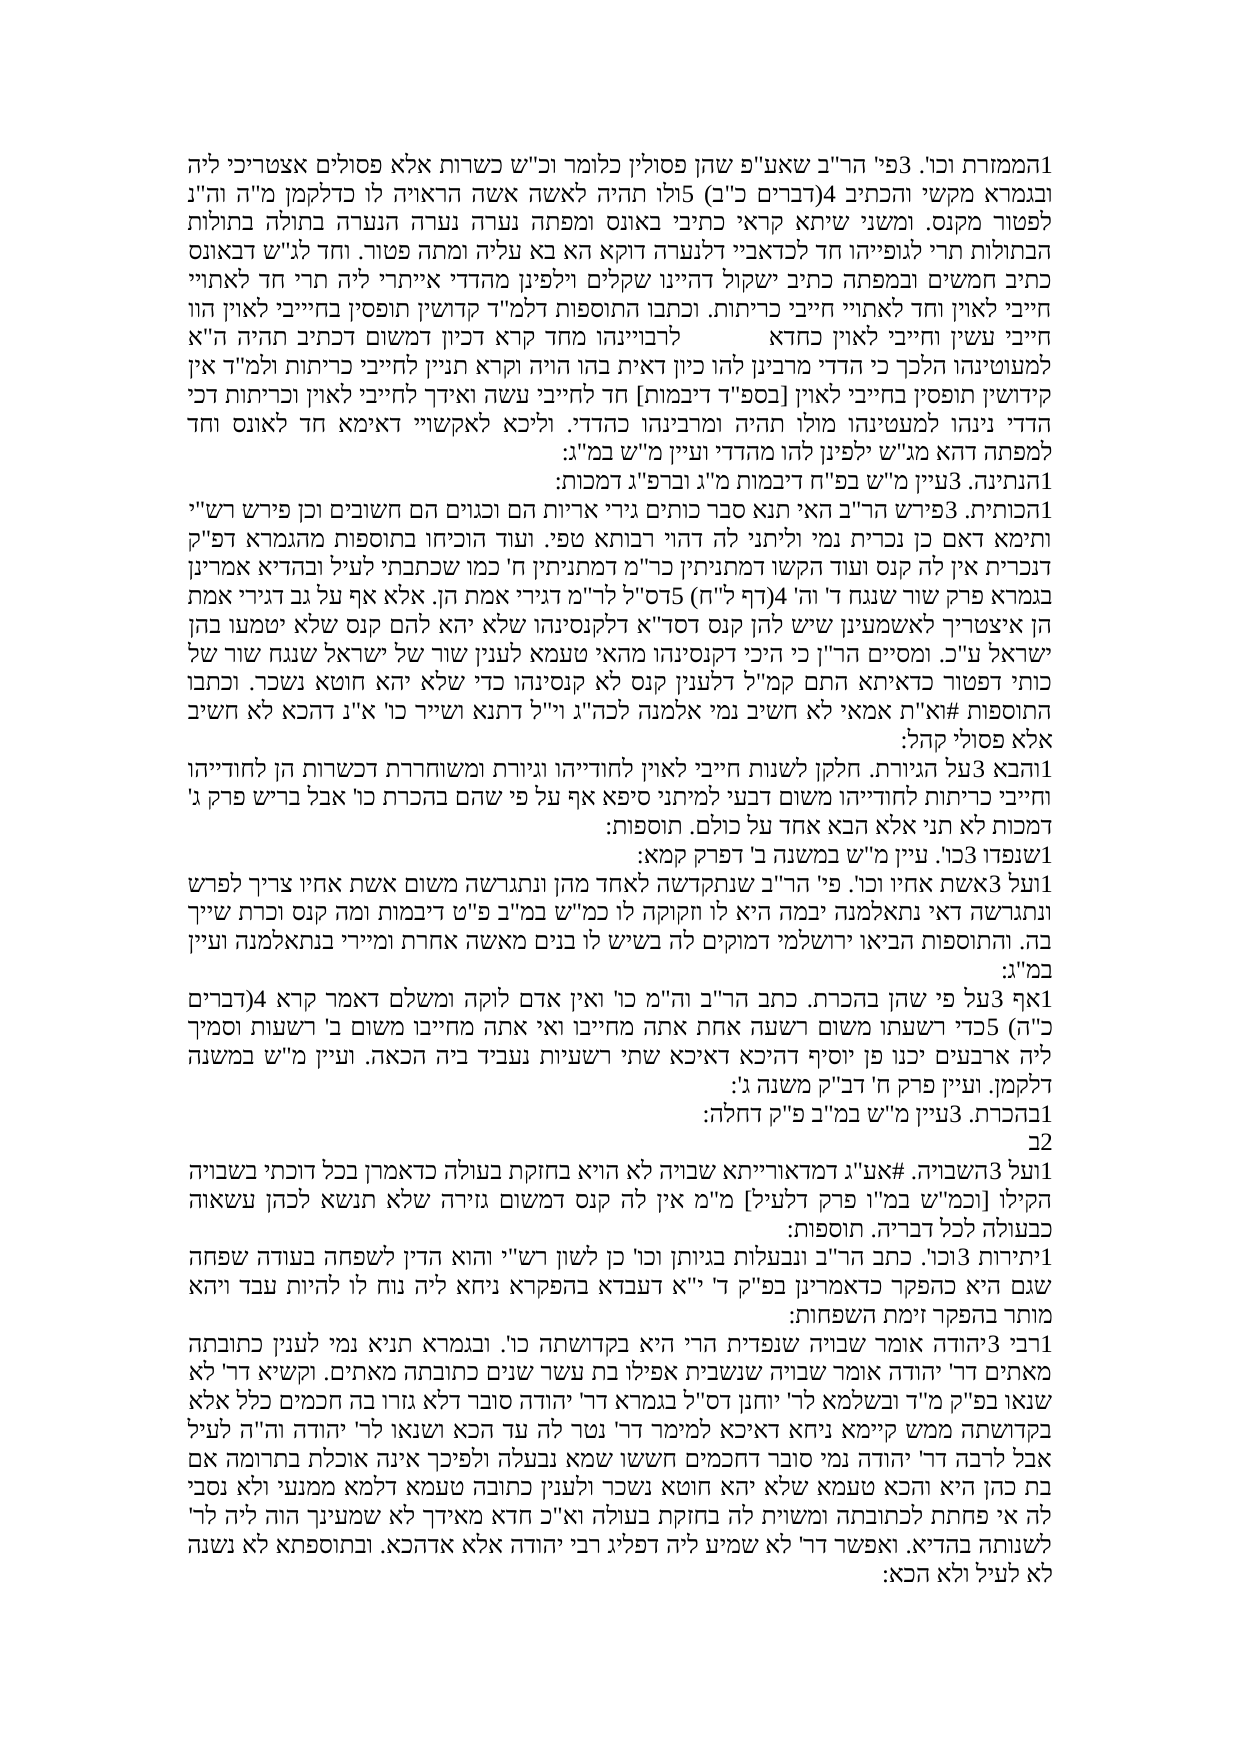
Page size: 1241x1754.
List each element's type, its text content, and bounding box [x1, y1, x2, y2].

text 1ועל 3אשת אחיו וכו'. פי' הר"ב שנתקדשה לאחד מהן ונתגרשה משום אשת אחיו צריך לפרש ונתגרשה דאי נתאלמנה יבמה היא לו וזקוקה לו כמ"ש במ"ב פ"ט דיבמות ומה קנס וכרת שייך בה. והתוספות הביאו ירושלמי דמוקים לה בשיש לו בנים מאשה אחרת ומיירי בנתאלמנה ועיין במ"ג: [187, 869, 1053, 984]
text 2ב [187, 1127, 1053, 1156]
text 1בהכרת. 3עיין מ"ש במ"ב פ"ק דחלה: [187, 1099, 1053, 1127]
text 1הנתינה. 3עיין מ"ש בפ"ח דיבמות מ"ג וברפ"ג דמכות: [187, 466, 1053, 495]
text 1שנפדו 3כו'. עיין מ"ש במשנה ב' דפרק קמא: [187, 840, 1053, 869]
text 1ועל 3השבויה. #אע"ג דמדאורייתא שבויה לא הויא בחזקת בעולה כדאמרן בכל דוכתי בשבויה הקילו [וכמ"ש במ"ו פרק דלעיל] מ"מ אין לה קנס דמשום גזירה שלא תנשא לכהן עשאוה כבעולה לכל דבריה. תוספות: [187, 1156, 1053, 1242]
text 1אף 3על פי שהן בהכרת. כתב הר"ב וה"מ כו' ואין אדם לוקה ומשלם דאמר קרא 4(דברים כ"ה) 5כדי רשעתו משום רשעה אחת אתה מחייבו ואי אתה מחייבו משום ב' רשעות וסמיך ליה ארבעים יכנו פן יוסיף דהיכא דאיכא שתי רשעיות נעביד ביה הכאה. ועיין מ"ש במשנה דלקמן. ועיין פרק ח' דב"ק משנה ג': [187, 984, 1053, 1099]
text 1הכותית. 3פירש הר"ב האי תנא סבר כותים גירי אריות הם וכגוים הם חשובים וכן פירש רש"י ותימא דאם כן נכרית נמי וליתני לה דהוי רבותא טפי. ועוד הוכיחו בתוספות מהגמרא דפ"ק דנכרית אין לה קנס ועוד הקשו דמתניתין כר"מ דמתניתין ח' כמו שכתבתי לעיל ובהדיא אמרינן בגמרא פרק שור שנגח ד' וה' 4(דף ל"ח) 5דס"ל לר"מ דגירי אמת הן. אלא אף על גב דגירי אמת הן איצטריך לאשמעינן שיש להן קנס דסד"א דלקנסינהו שלא יהא להם קנס שלא יטמעו בהן ישראל ע"כ. ומסיים הר"ן כי היכי דקנסינהו מהאי טעמא לענין שור של ישראל שנגח שור של כותי דפטור כדאיתא התם קמ"ל דלענין קנס לא קנסינהו כדי שלא יהא חוטא נשכר. וכתבו התוספות #וא"ת אמאי לא חשיב נמי אלמנה לכה"ג וי"ל דתנא ושייר כו' א"נ דהכא לא חשיב אלא פסולי קהל: [187, 495, 1053, 754]
text 1רבי 3יהודה אומר שבויה שנפדית הרי היא בקדושתה כו'. ובגמרא תניא נמי לענין כתובתה מאתים דר' יהודה אומר שבויה שנשבית אפילו בת עשר שנים כתובתה מאתים. וקשיא דר' לא שנאו בפ"ק מ"ד ובשלמא לר' יוחנן דס"ל בגמרא דר' יהודה סובר דלא גזרו בה חכמים כלל אלא בקדושתה ממש קיימא ניחא דאיכא למימר דר' נטר לה עד הכא ושנאו לר' יהודה וה"ה לעיל אבל לרבה דר' יהודה נמי סובר דחכמים חששו שמא נבעלה ולפיכך אינה אוכלת בתרומה אם בת כהן היא והכא טעמא שלא יהא חוטא נשכר ולענין כתובה טעמא דלמא ממנעי ולא נסבי לה אי פחתת לכתובתה ומשוית לה בחזקת בעולה וא"כ חדא מאידך לא שמעינך הוה ליה לר' לשנותה בהדיא. ואפשר דר' לא שמיע ליה דפליג רבי יהודה אלא אדהכא. ובתוספתא לא נשנה לא לעיל ולא הכא: [187, 1329, 1053, 1587]
text 1יתירות 3וכו'. כתב הר"ב ונבעלות בגיותן וכו' כן לשון רש"י והוא הדין לשפחה בעודה שפחה שגם היא כהפקר כדאמרינן בפ"ק ד' י"א דעבדא בהפקרא ניחא ליה נוח לו להיות עבד ויהא מותר בהפקר זימת השפחות: [187, 1242, 1053, 1329]
text 1והבא 3על הגיורת. חלקן לשנות חייבי לאוין לחודייהו וגיורת ומשוחררת דכשרות הן לחודייהו וחייבי כריתות לחודייהו משום דבעי למיתני סיפא אף על פי שהם בהכרת כו' אבל בריש פרק ג' דמכות לא תני אלא הבא אחד על כולם. תוספות: [187, 754, 1053, 840]
text 1הממזרת וכו'. 3פי' הר"ב שאע"פ שהן פסולין כלומר וכ"ש כשרות אלא פסולים אצטריכי ליה ובגמרא מקשי והכתיב 4(דברים כ"ב) 5ולו תהיה לאשה אשה הראויה לו כדלקמן מ"ה וה"נ לפטור מקנס. ומשני שיתא קראי כתיבי באונס ומפתה נערה נערה הנערה בתולה בתולות הבתולות תרי לגופייהו חד לכדאביי דלנערה דוקא הא בא עליה ומתה פטור. וחד לג"ש דבאונס כתיב חמשים ובמפתה כתיב ישקול דהיינו שקלים וילפינן מהדדי אייתרי ליה תרי חד לאתויי חייבי לאוין וחד לאתויי חייבי כריתות. וכתבו התוספות דלמ"ד קדושין תופסין בחיייבי לאוין הוו חייבי עשין וחייבי לאוין כחדא לרבויינהו מחד קרא דכיון דמשום דכתיב תהיה ה"א למעוטינהו הלכך כי הדדי מרבינן להו כיון דאית בהו הויה וקרא תניין לחייבי כריתות ולמ"ד אין קידושין תופסין בחייבי לאוין [בספ"ד דיבמות] חד לחייבי עשה ואידך לחייבי לאוין וכריתות דכי הדדי נינהו למעטינהו מולו תהיה ומרבינהו כהדדי. וליכא לאקשויי דאימא חד לאונס וחד למפתה דהא מג"ש ילפינן להו מהדדי ועיין מ"ש במ"ג: [187, 150, 1053, 466]
